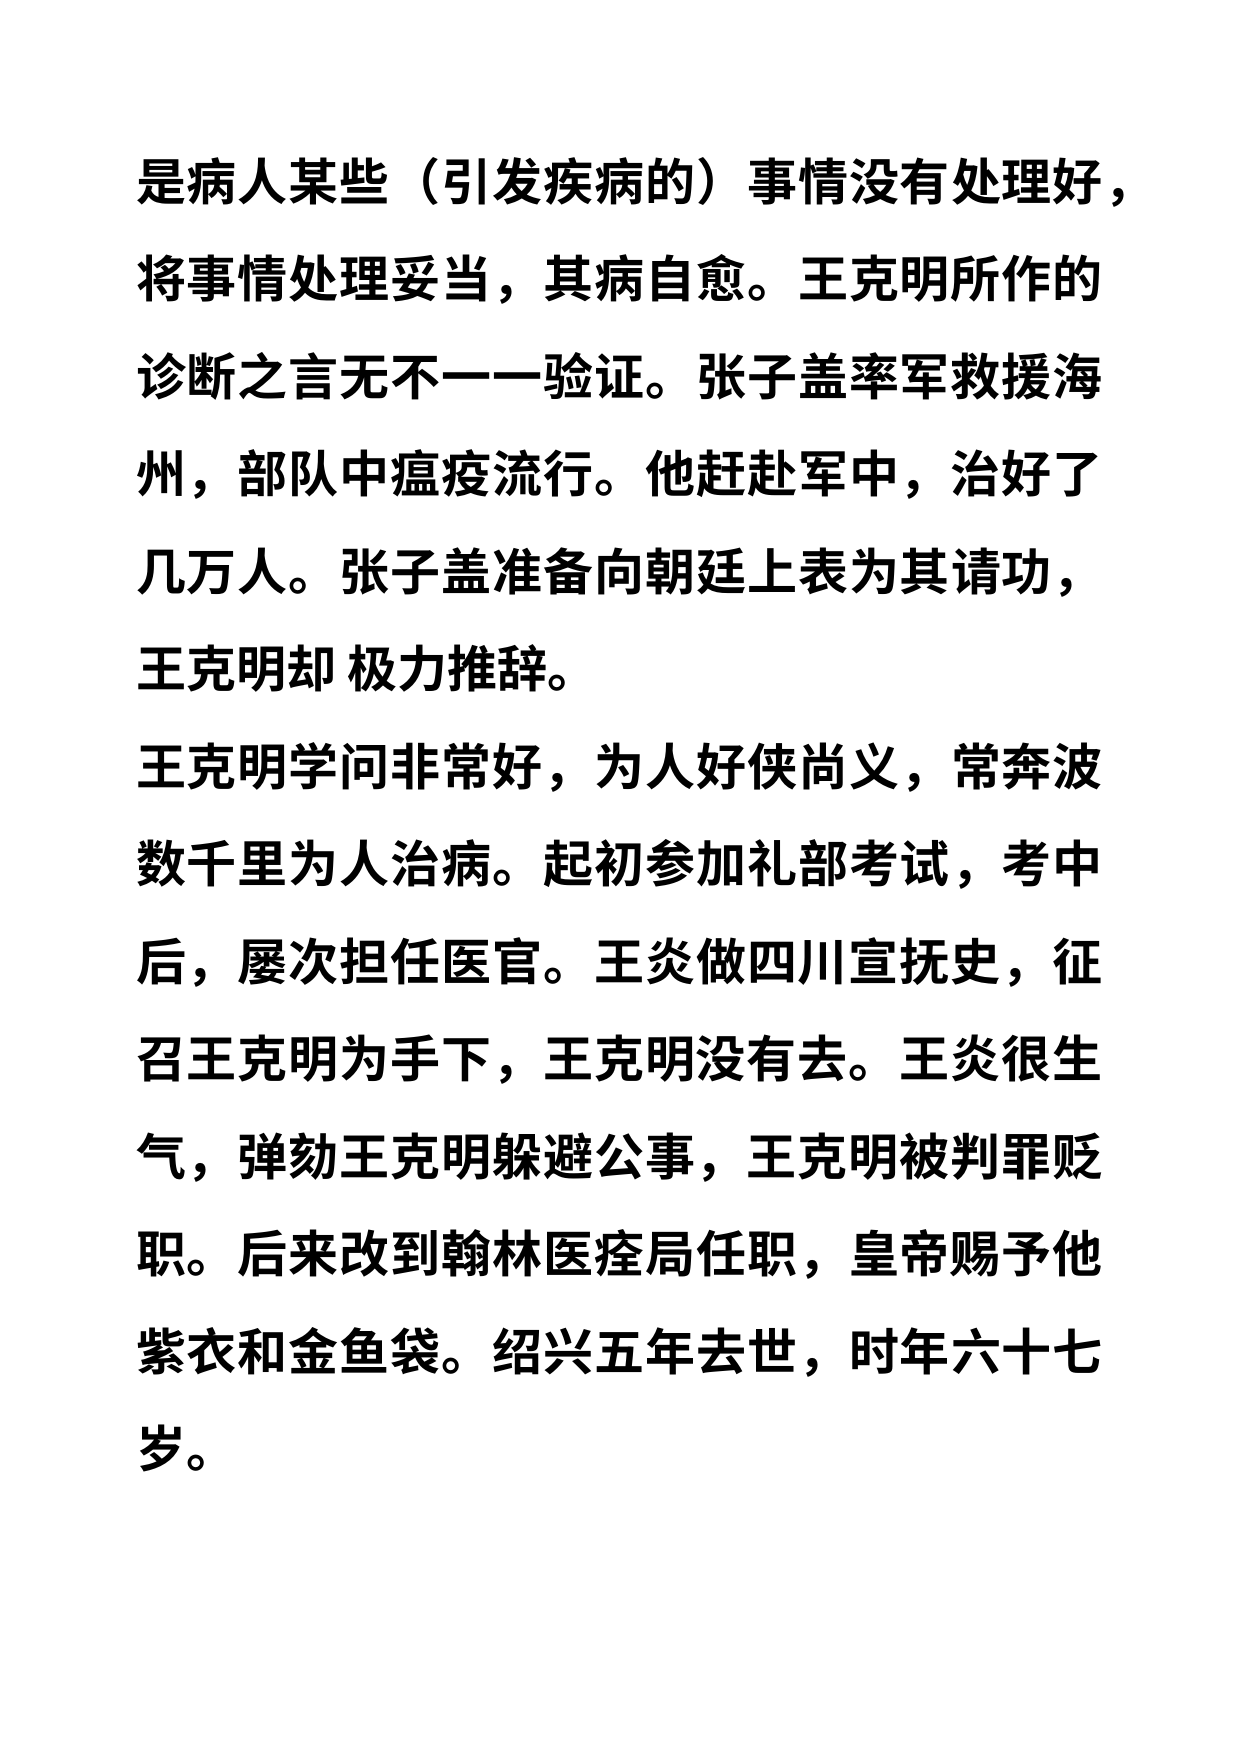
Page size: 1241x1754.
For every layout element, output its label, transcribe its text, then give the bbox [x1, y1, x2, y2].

text 王克明学问非常好，为人好侠尚义，常奔波数千里为人治病。起初参加礼部考试，考中后，屡次担任医官。王炎做四川宣抚史，征召王克明为手下，王克明没有去。王炎很生气，弹劾王克明躲避公事，王克明被判罪贬职。后来改到翰林医痊局任职，皇帝赐予他紫衣和金鱼袋。绍兴五年去世，时年六十七岁。 [136, 714, 1104, 1494]
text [136, 129, 1104, 714]
